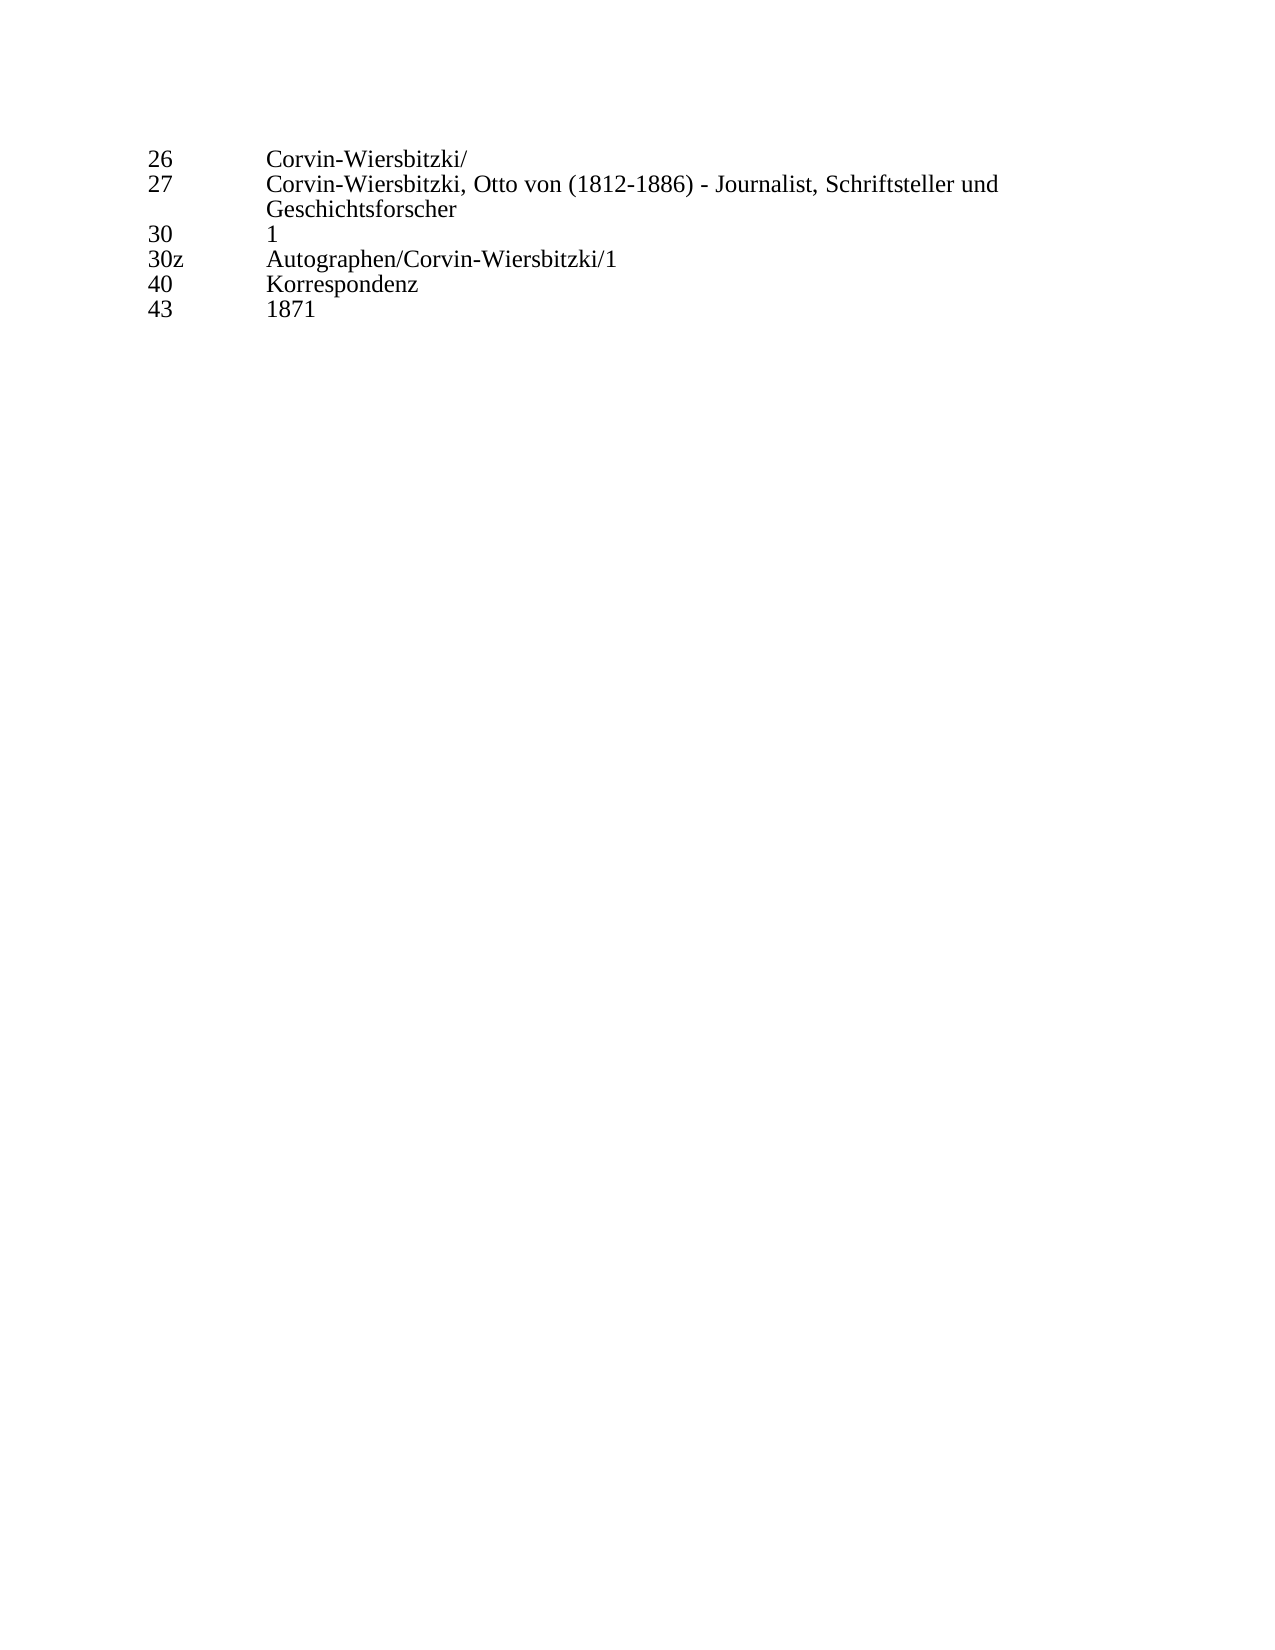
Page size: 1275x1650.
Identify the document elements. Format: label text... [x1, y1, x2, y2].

text 27 p[1{Corvin-Wiersbitzki}, 2{Otto} 8{von} (7{1812-1886}) - 5{Journalist, Schriftsteller und Geschichtsforscher}]p [148, 173, 1127, 223]
text 30z Autographen/Corvin-Wiersbitzki/1 [148, 248, 1127, 273]
text 30 1 [148, 223, 1127, 248]
text 40 Korrespondenz [148, 273, 1127, 298]
text 26 Corvin-Wiersbitzki/ [148, 148, 1127, 173]
text 43 1871 [148, 298, 1127, 323]
